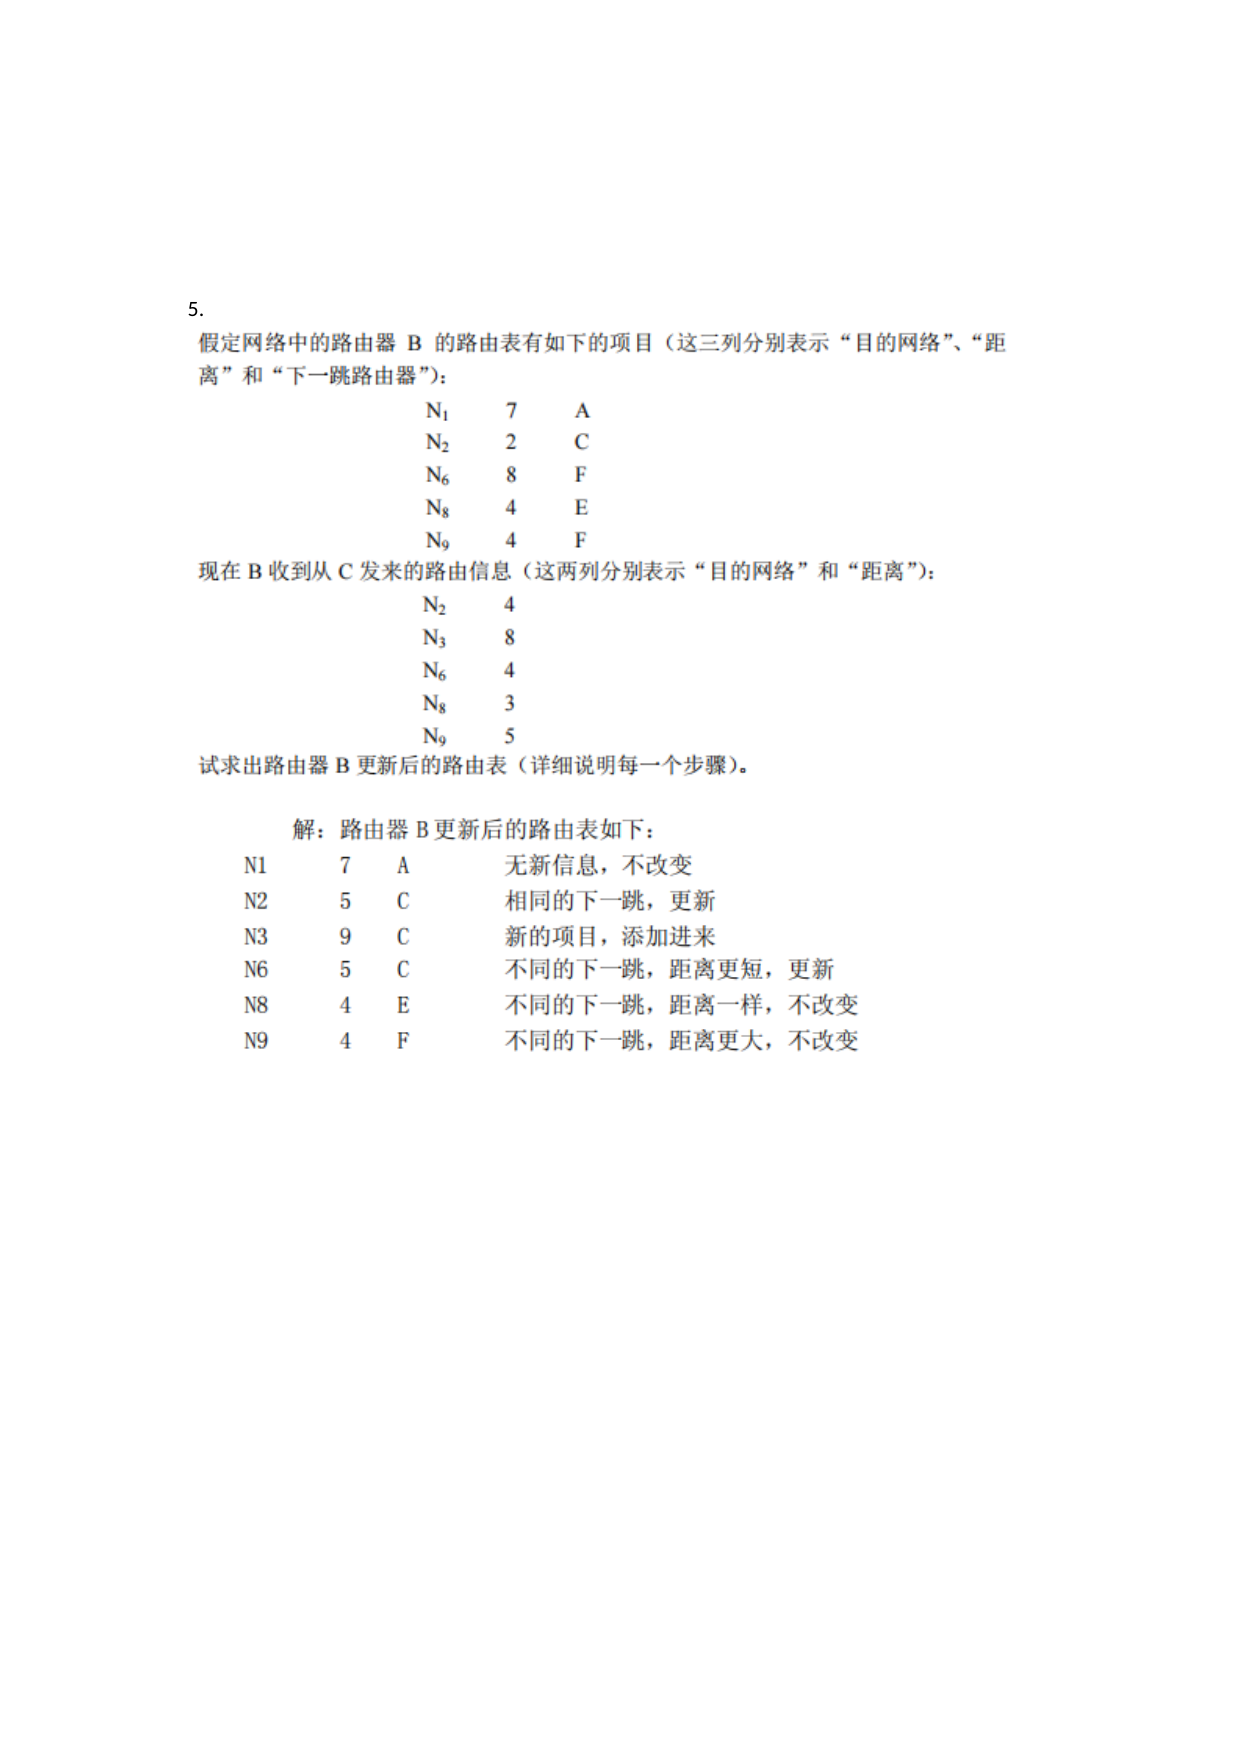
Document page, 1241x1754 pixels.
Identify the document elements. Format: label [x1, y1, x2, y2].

picture [187, 812, 1053, 1089]
picture [187, 324, 1049, 784]
